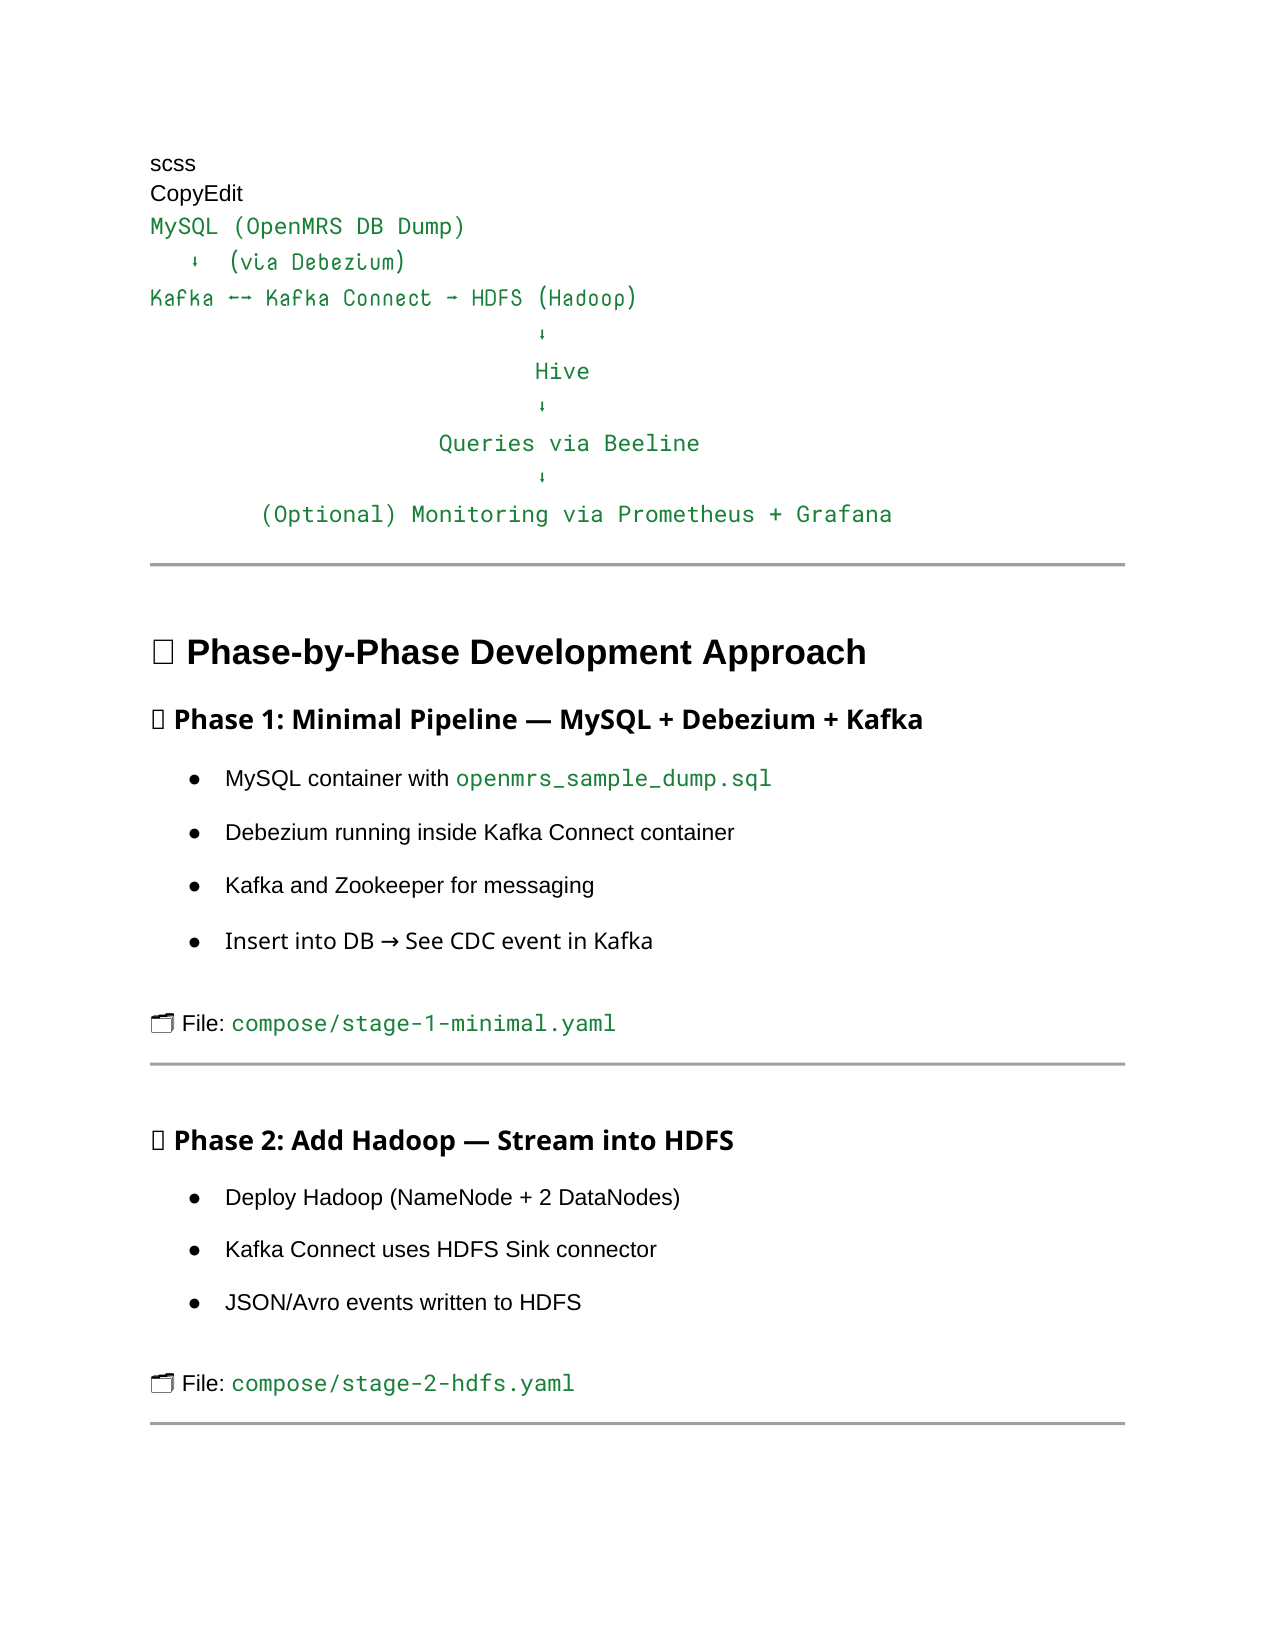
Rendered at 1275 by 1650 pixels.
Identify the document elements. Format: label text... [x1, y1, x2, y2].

list Kafka and Zookeeper for messaging [187, 872, 1125, 925]
text Kafka ←→ Kafka Connect → HDFS (Hadoop) [150, 282, 1125, 314]
list Debezium running inside Kafka Connect container [187, 819, 1125, 872]
subtitle ✅ Phase 1: Minimal Pipeline — MySQL + Debezium + Kafka [150, 701, 1125, 738]
text (Optional) Monitoring via Prometheus + Grafana [150, 498, 1125, 528]
subtitle ✅ Phase 2: Add Hadoop — Stream into HDFS [150, 1122, 1125, 1159]
text Queries via Beeline [150, 427, 1125, 457]
list Insert into DB → See CDC event in Kafka [187, 925, 1125, 982]
list Kafka Connect uses HDFS Sink connector [187, 1236, 1125, 1289]
text ↓ [150, 319, 1125, 351]
list MySQL container with openmrs_sample_dump.sql [187, 763, 1125, 819]
text ↓ (via Debezium) [150, 245, 1125, 277]
text 🗂️ File: compose/stage-1-minimal.yaml [150, 1007, 1125, 1037]
text 🗂️ File: compose/stage-2-hdfs.yaml [150, 1367, 1125, 1397]
text ↓ [150, 462, 1125, 493]
subtitle 🧱 Phase-by-Phase Development Approach [150, 631, 1125, 672]
text CopyEdit [150, 180, 1125, 207]
text Hive [150, 355, 1125, 386]
text scss [150, 150, 1125, 176]
text ↓ [150, 390, 1125, 422]
text MySQL (OpenMRS DB Dump) [150, 210, 1125, 241]
list JSON/Avro events written to HDFS [187, 1289, 1125, 1342]
list Deploy Hadoop (NameNode + 2 DataNodes) [187, 1184, 1125, 1236]
